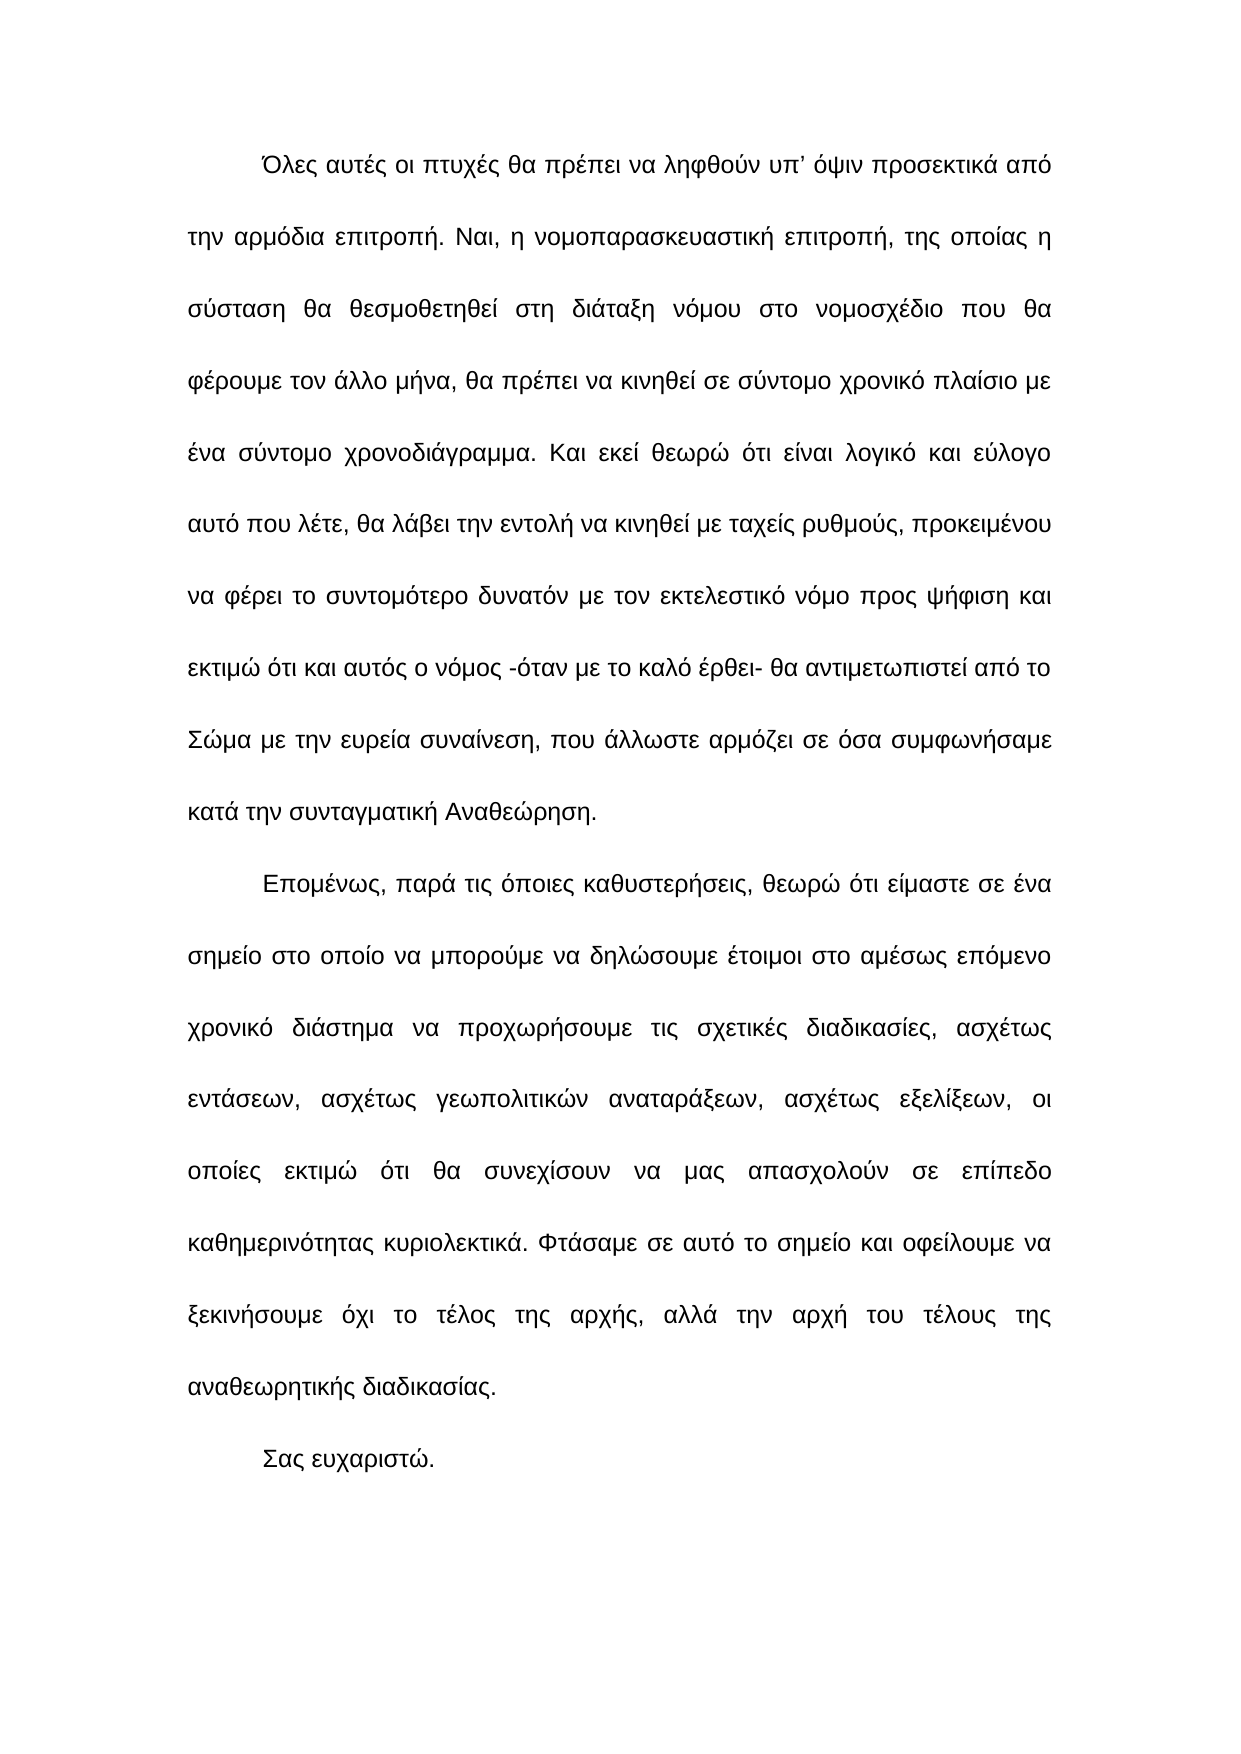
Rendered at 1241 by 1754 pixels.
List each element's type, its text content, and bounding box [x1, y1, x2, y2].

text Όλες αυτές οι πτυχές θα πρέπει να ληφθούν υπ’ όψιν προσεκτικά από την αρμόδια επιτροπή. Ναι, η νομοπαρασκευαστική επιτροπή, της οποίας η σύσταση θα θεσμοθετηθεί στη διάταξη νόμου στο νομοσχέδιο που θα φέρουμε τον άλλο μήνα, θα πρέπει να κινηθεί σε σύντομο χρονικό πλαίσιο με ένα σύντομο χρονοδιάγραμμα. Και εκεί θεωρώ ότι είναι λογικό και εύλογο αυτό που λέτε, θα λάβει την εντολή να κινηθεί με ταχείς ρυθμούς, προκειμένου να φέρει το συντομότερο δυνατόν με τον εκτελεστικό νόμο προς ψήφιση και εκτιμώ ότι και αυτός ο νόμος -όταν με το καλό έρθει- θα αντιμετωπιστεί από το Σώμα με την ευρεία συναίνεση, που άλλωστε αρμόζει σε όσα συμφωνήσαμε κατά την συνταγματική Αναθεώρηση. [187, 150, 1053, 826]
text Επομένως, παρά τις όποιες καθυστερήσεις, θεωρώ ότι είμαστε σε ένα σημείο στο οποίο να μπορούμε να δηλώσουμε έτοιμοι στο αμέσως επόμενο χρονικό διάστημα να προχωρήσουμε τις σχετικές διαδικασίες, ασχέτως εντάσεων, ασχέτως γεωπολιτικών αναταράξεων, ασχέτως εξελίξεων, οι οποίες εκτιμώ ότι θα συνεχίσουν να μας απασχολούν σε επίπεδο καθημερινότητας κυριολεκτικά. Φτάσαμε σε αυτό το σημείο και οφείλουμε να ξεκινήσουμε όχι το τέλος της αρχής, αλλά την αρχή του τέλους της αναθεωρητικής διαδικασίας. [187, 869, 1053, 1401]
text Σας ευχαριστώ. [187, 1444, 1053, 1472]
